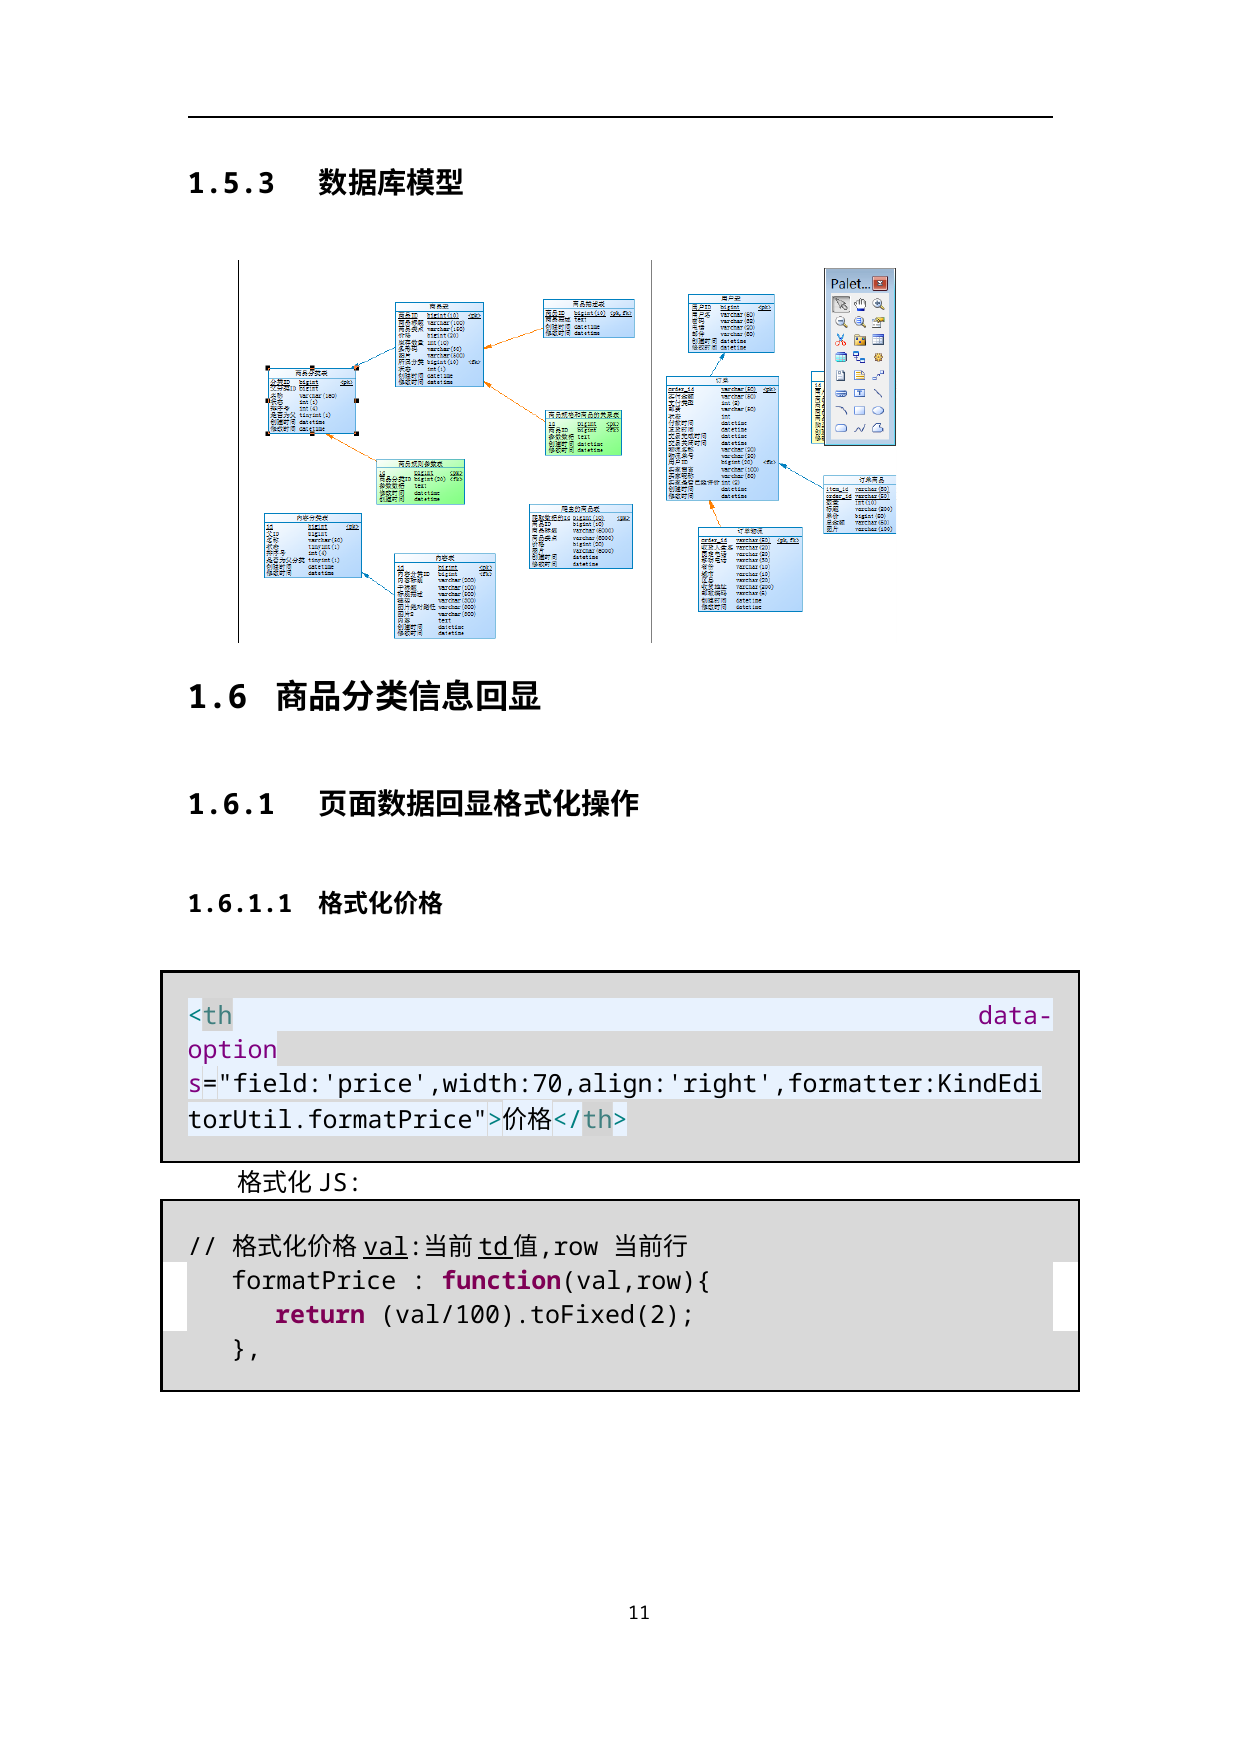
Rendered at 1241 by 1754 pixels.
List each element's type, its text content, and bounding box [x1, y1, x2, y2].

text // 格式化价格 val:当前td值,row 当前行 [163, 1201, 1078, 1262]
subtitle 商品分类信息回显 [187, 670, 1053, 718]
text <th data-options="field:'price',width:70,align:'right',formatter:KindEditorUtil.formatPrice">价格</th> [163, 973, 1078, 1161]
text 格式化JS: [187, 1163, 1053, 1199]
subtitle 数据库模型 [187, 160, 1053, 202]
subtitle 页面数据回显格式化操作 [187, 781, 1053, 823]
picture [237, 260, 897, 643]
subtitle 格式化价格 [187, 883, 1053, 919]
text formatPrice : function(val,row){ [187, 1262, 1053, 1297]
text }, [163, 1303, 1078, 1390]
